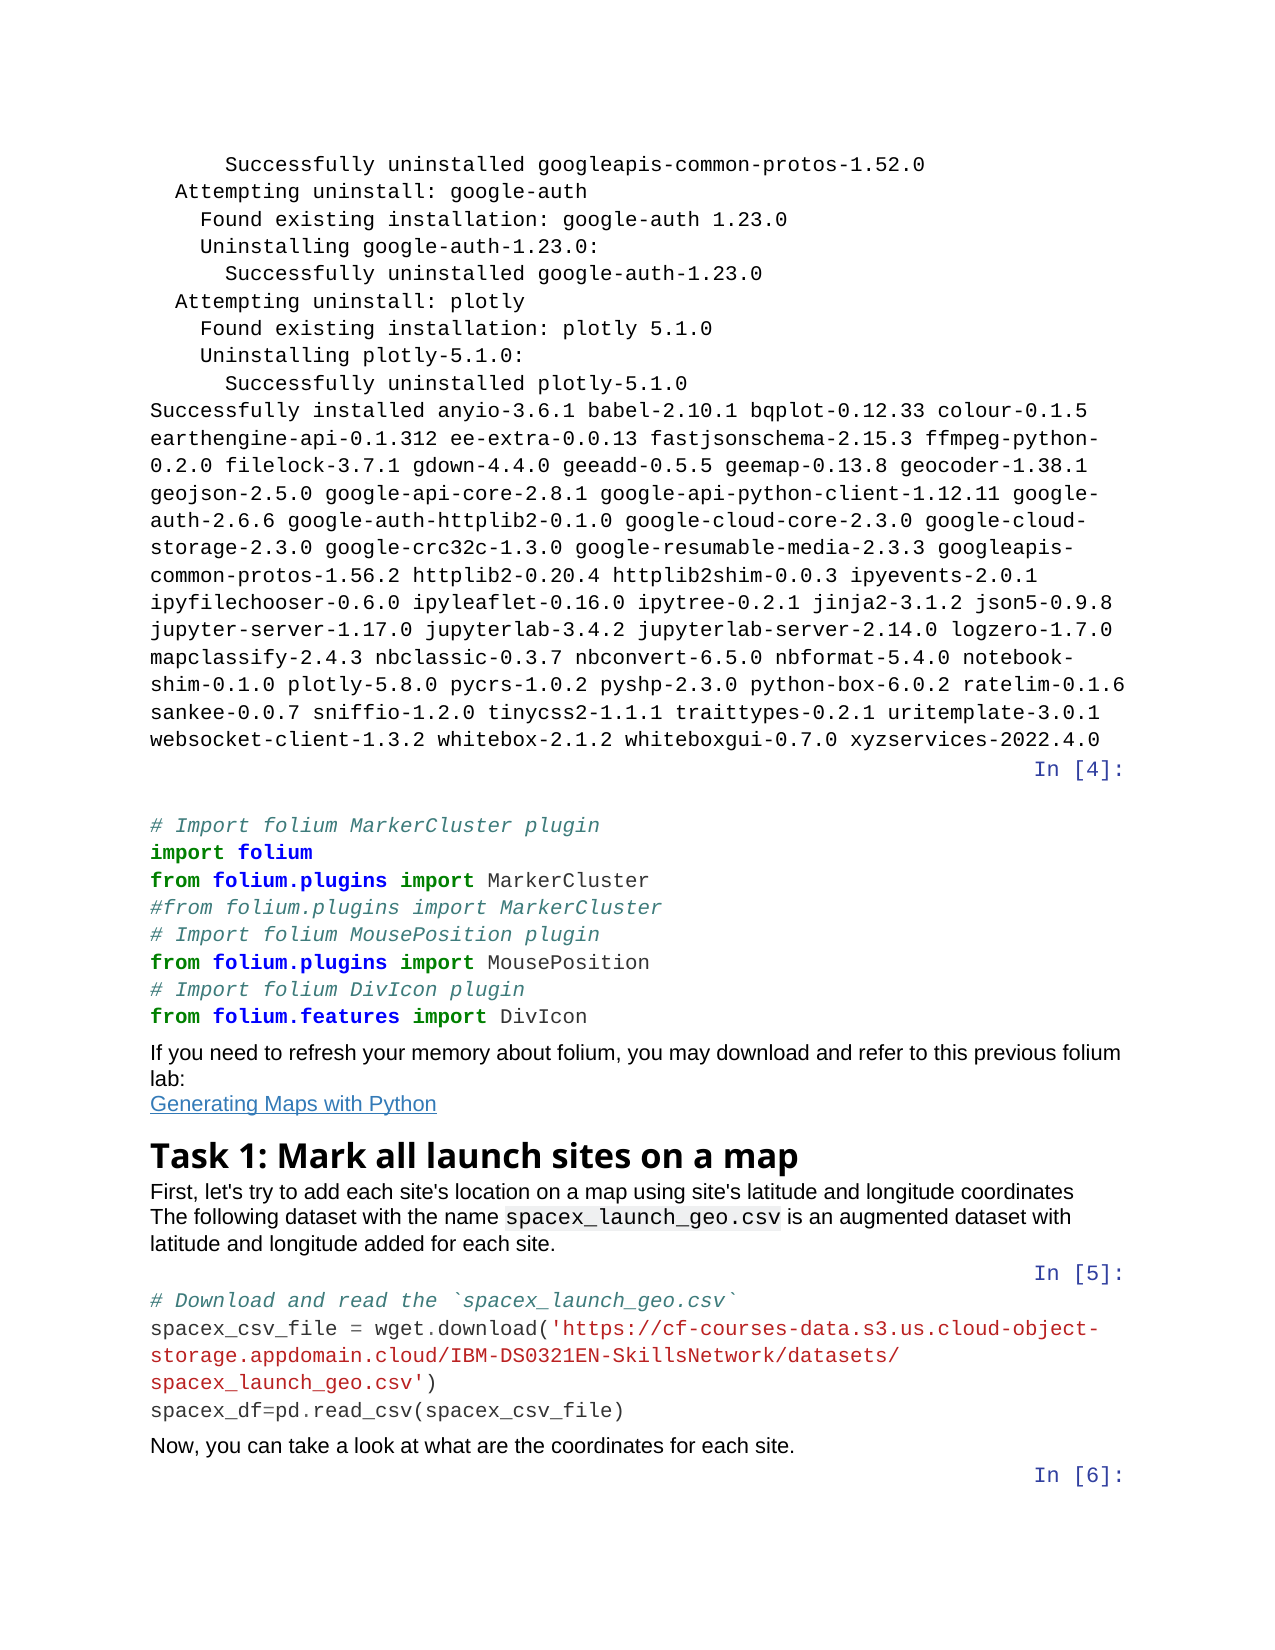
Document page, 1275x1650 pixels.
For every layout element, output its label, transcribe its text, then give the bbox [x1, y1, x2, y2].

text If you need to refresh your memory about folium, you may download and refer to this previous folium lab: [150, 1040, 1125, 1091]
text spacex_csv_file = wget.download('https://cf-courses-data.s3.us.cloud-object-storage.appdomain.cloud/IBM-DS0321EN-SkillsNetwork/datasets/spacex_launch_geo.csv') [150, 1314, 1125, 1396]
text In [6]: [150, 1459, 1125, 1489]
text from folium.plugins import MarkerCluster [150, 866, 1125, 893]
text Uninstalling plotly-5.1.0: [150, 342, 1125, 369]
text # Import folium DivIcon plugin [150, 975, 1125, 1003]
text import folium [150, 838, 1125, 866]
text Attempting uninstall: plotly [150, 287, 1125, 314]
text from folium.features import DivIcon [150, 1003, 1125, 1030]
text Generating Maps with Python [150, 1091, 1125, 1116]
text Successfully installed anyio-3.6.1 babel-2.10.1 bqplot-0.12.33 colour-0.1.5 earthengine-api-0.1.312 ee-extra-0.0.13 fastjsonschema-2.15.3 ffmpeg-python-0.2.0 filelock-3.7.1 gdown-4.4.0 geeadd-0.5.5 geemap-0.13.8 geocoder-1.38.1 geojson-2.5.0 google-api-core-2.8.1 google-api-python-client-1.12.11 google-auth-2.6.6 google-auth-httplib2-0.1.0 google-cloud-core-2.3.0 google-cloud-storage-2.3.0 google-crc32c-1.3.0 google-resumable-media-2.3.3 googleapis-common-protos-1.56.2 httplib2-0.20.4 httplib2shim-0.0.3 ipyevents-2.0.1 ipyfilechooser-0.6.0 ipyleaflet-0.16.0 ipytree-0.2.1 jinja2-3.1.2 json5-0.9.8 jupyter-server-1.17.0 jupyterlab-3.4.2 jupyterlab-server-2.14.0 logzero-1.7.0 mapclassify-2.4.3 nbclassic-0.3.7 nbconvert-6.5.0 nbformat-5.4.0 notebook-shim-0.1.0 plotly-5.8.0 pycrs-1.0.2 pyshp-2.3.0 python-box-6.0.2 ratelim-0.1.6 sankee-0.0.7 sniffio-1.2.0 tinycss2-1.1.1 traittypes-0.2.1 uritemplate-3.0.1 websocket-client-1.3.2 whitebox-2.1.2 whiteboxgui-0.7.0 xyzservices-2022.4.0 [150, 397, 1125, 753]
text Uninstalling google-auth-1.23.0: [150, 232, 1125, 259]
text Task 1: Mark all launch sites on a map [150, 1132, 1125, 1179]
text The following dataset with the name spacex_launch_geo.csv is an augmented dataset with latitude and longitude added for each site. [150, 1204, 1125, 1256]
text Successfully uninstalled google-auth-1.23.0 [150, 259, 1125, 287]
text # Import folium MarkerCluster plugin [150, 811, 1125, 838]
text Found existing installation: plotly 5.1.0 [150, 314, 1125, 342]
text #from folium.plugins import MarkerCluster [150, 893, 1125, 921]
text In [5]: [150, 1256, 1125, 1286]
text First, let's try to add each site's location on a map using site's latitude and longitude coordinates [150, 1179, 1125, 1204]
text In [4]: [150, 753, 1125, 783]
text from folium.plugins import MousePosition [150, 948, 1125, 975]
text Now, you can take a look at what are the coordinates for each site. [150, 1433, 1125, 1459]
text # Download and read the `spacex_launch_geo.csv` [150, 1286, 1125, 1314]
text # Import folium MousePosition plugin [150, 921, 1125, 948]
text Attempting uninstall: google-auth [150, 177, 1125, 205]
text Successfully uninstalled plotly-5.1.0 [150, 369, 1125, 397]
text Successfully uninstalled googleapis-common-protos-1.52.0 [150, 150, 1125, 177]
text Found existing installation: google-auth 1.23.0 [150, 205, 1125, 232]
text spacex_df=pd.read_csv(spacex_csv_file) [150, 1396, 1125, 1423]
